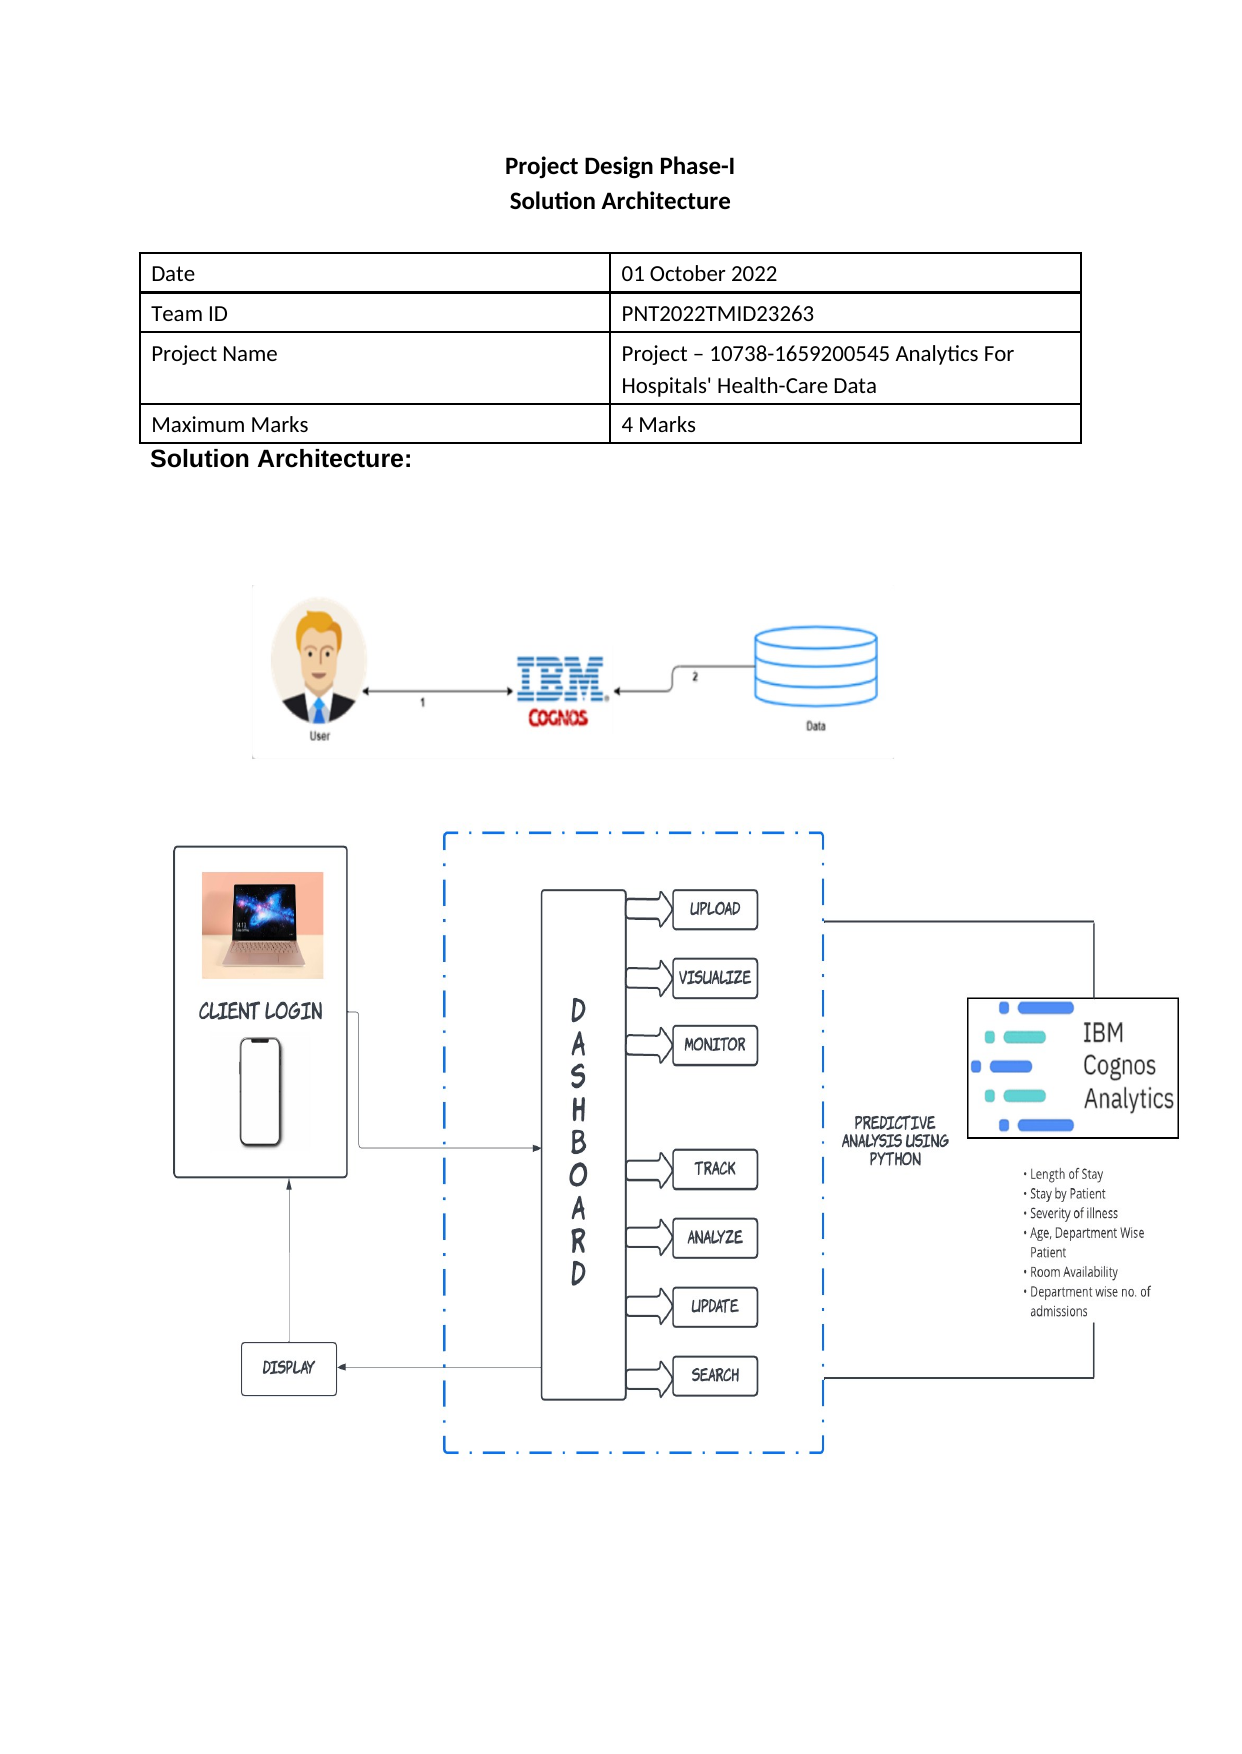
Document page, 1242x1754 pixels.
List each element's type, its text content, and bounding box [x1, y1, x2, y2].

table_header Date [141, 254, 609, 291]
table_cell Team ID [141, 294, 609, 331]
table_cell 4 Marks [611, 405, 1080, 442]
table_cell PNT2022TMID23263 [611, 294, 1080, 331]
table_cell Project Name [141, 333, 609, 403]
table_cell Project – 10738-1659200545 Analytics For Hospitals' Health-Care Data [611, 333, 1080, 403]
picture [153, 557, 1199, 1480]
text Solution Architecture: [150, 444, 1092, 473]
text Project Design Phase-I Solution Architecture [462, 150, 778, 216]
table_header 01 October 2022 [611, 254, 1080, 291]
table_cell Maximum Marks [141, 405, 609, 442]
